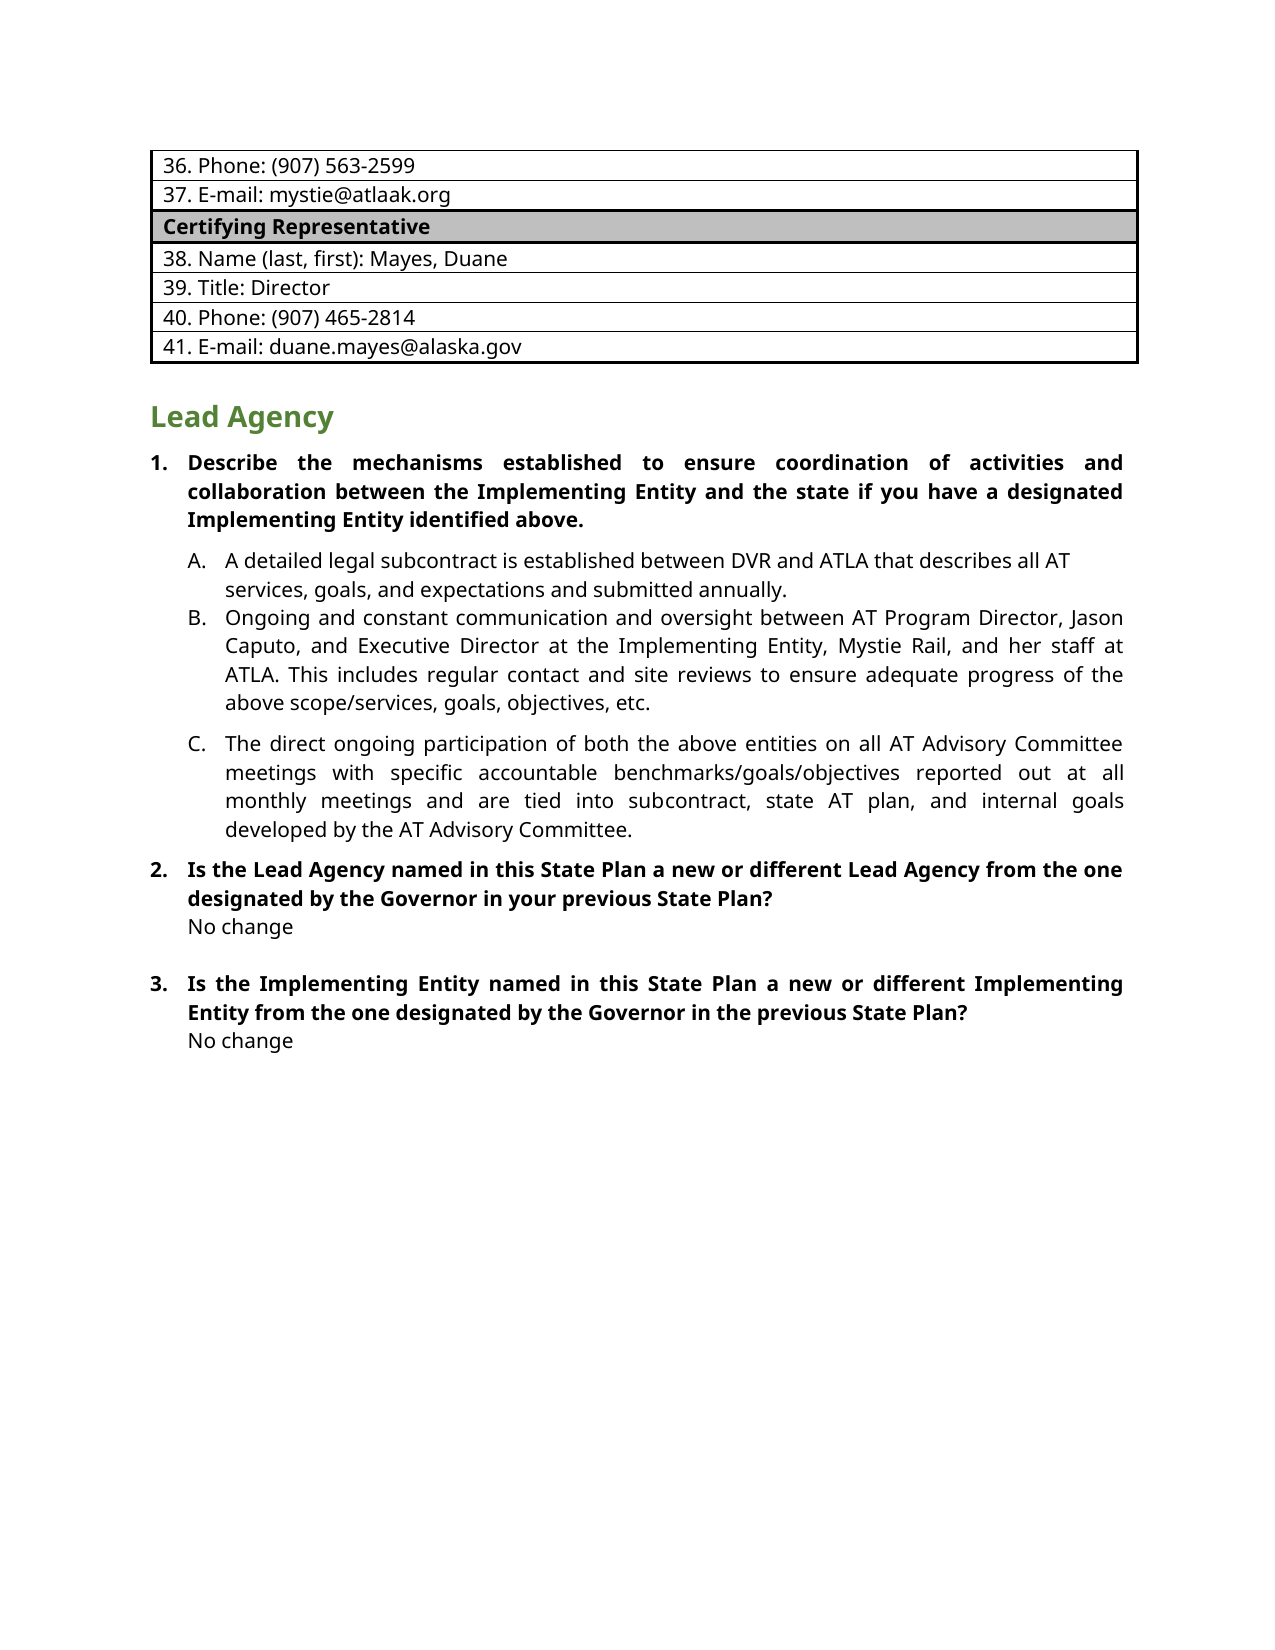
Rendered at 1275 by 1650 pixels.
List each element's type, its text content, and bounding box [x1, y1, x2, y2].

table_cell 39. Title: Director [153, 273, 1136, 302]
table_cell 37. E-mail: mystie@atlaak.org [153, 181, 1136, 209]
list A detailed legal subcontract is established between DVR and ATLA that describes all AT services, goals, and expectations and submitted annually. [187, 546, 1125, 603]
table_cell 41. E-mail: duane.mayes@alaska.gov [153, 332, 1136, 361]
table_cell 40. Phone: (907) 465-2814 [153, 303, 1136, 331]
table_cell 36. Phone: (907) 563-2599 [153, 151, 1136, 179]
list Is the Lead Agency named in this State Plan a new or different Lead Agency from the one designated by the Governor in your previous State Plan? [150, 856, 1125, 912]
text No change [187, 1026, 1125, 1055]
list Describe the mechanisms established to ensure coordination of activities and collaboration between the Implementing Entity and the state if you have a designated Implementing Entity identified above. [150, 448, 1125, 534]
subtitle Lead Agency [150, 396, 1125, 436]
text No change [187, 912, 1125, 941]
list The direct ongoing participation of both the above entities on all AT Advisory Committee meetings with specific accountable benchmarks/goals/objectives reported out at all monthly meetings and are tied into subcontract, state AT plan, and internal goals developed by the AT Advisory Committee. [187, 729, 1125, 843]
table_cell 38. Name (last, first): Mayes, Duane [153, 244, 1136, 272]
list Ongoing and constant communication and oversight between AT Program Director, Jason Caputo, and Executive Director at the Implementing Entity, Mystie Rail, and her staff at ATLA. This includes regular contact and site reviews to ensure adequate progress of the above scope/services, goals, objectives, etc. [187, 603, 1125, 717]
table_cell Certifying Representative [153, 212, 1136, 241]
list Is the Implementing Entity named in this State Plan a new or different Implementing Entity from the one designated by the Governor in the previous State Plan? [150, 969, 1125, 1026]
